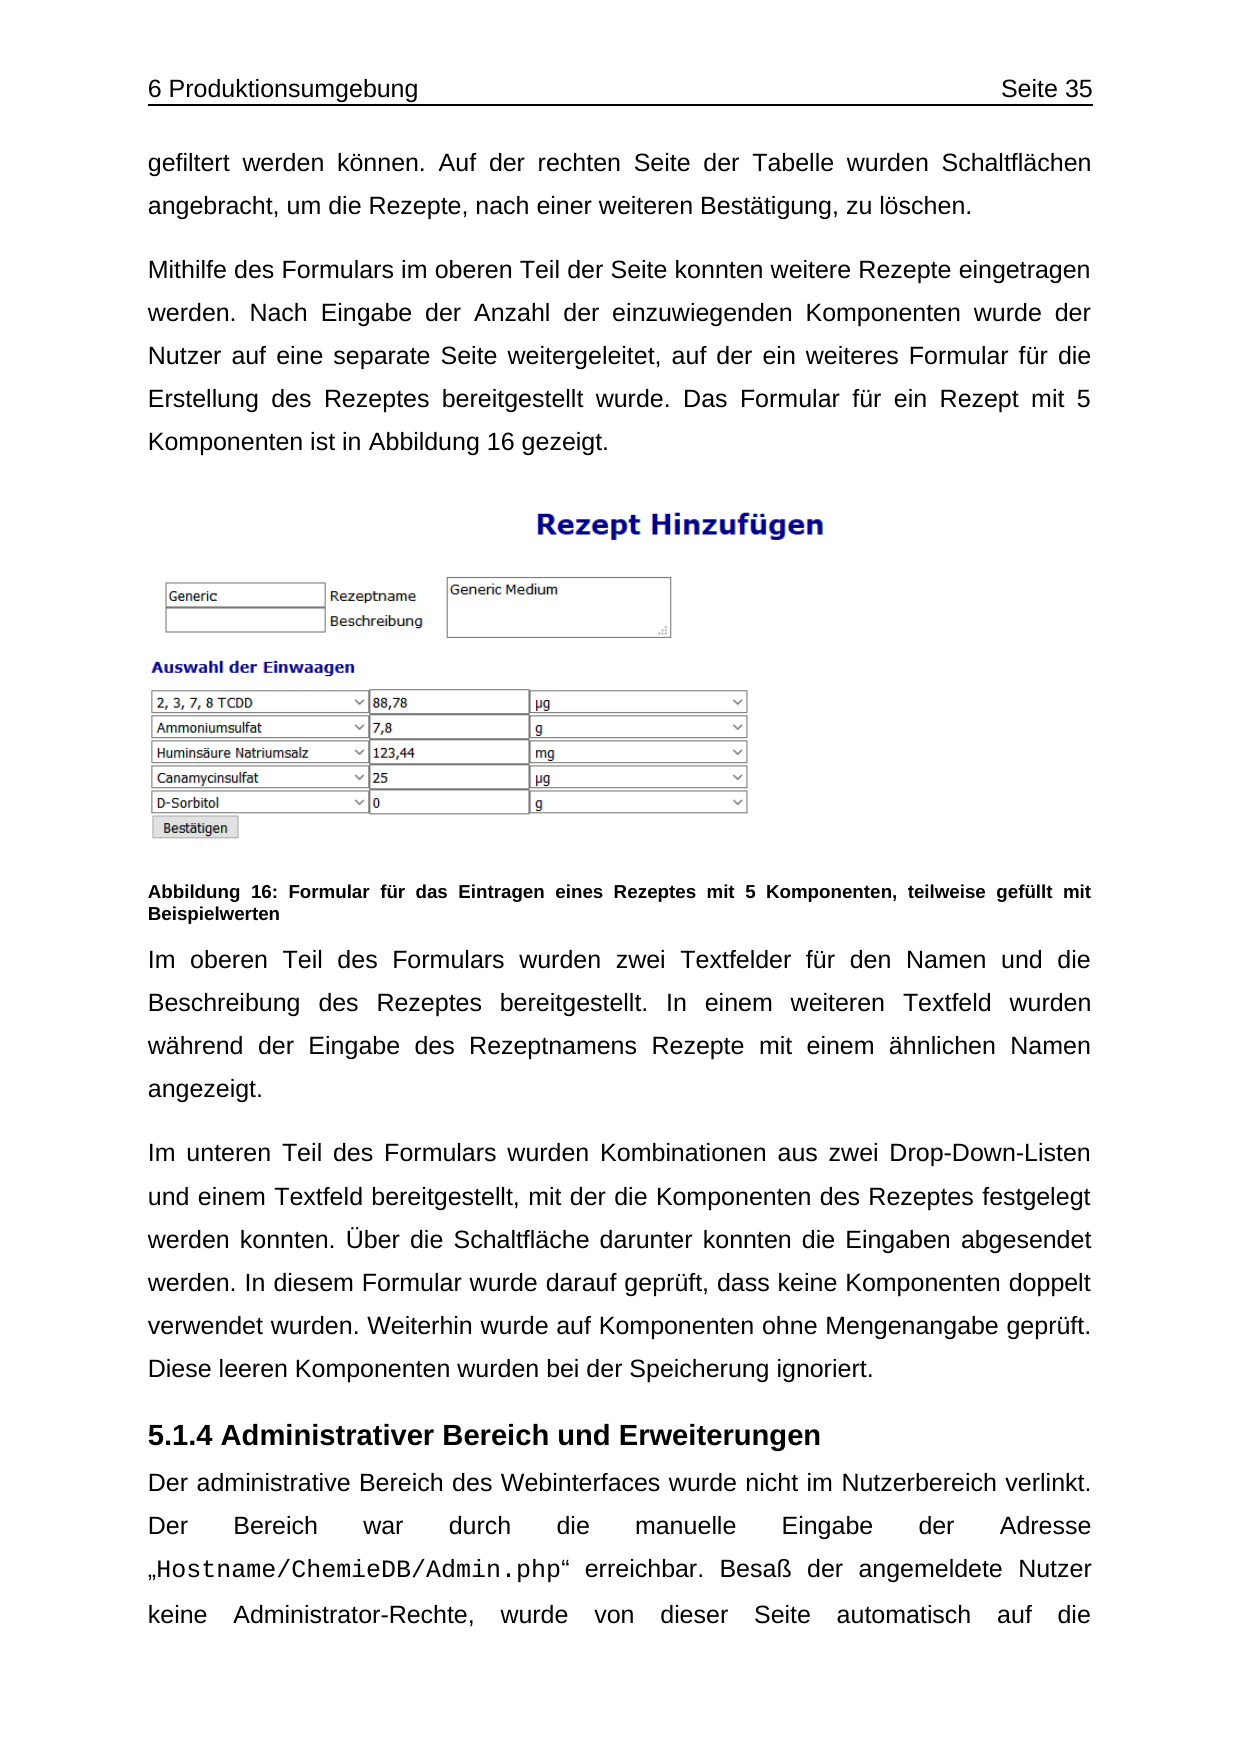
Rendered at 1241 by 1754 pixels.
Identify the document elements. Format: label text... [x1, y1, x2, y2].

text Im oberen Teil des Formulars wurden zwei Textfelder für den Namen und die Beschreibung des Rezeptes bereitgestellt. In einem weiteren Textfeld wurden während der Eingabe des Rezeptnamens Rezepte mit einem ähnlichen Namen angezeigt. [148, 945, 1093, 1103]
text Im unteren Teil des Formulars wurden Kombinationen aus zwei Drop-Down-Listen und einem Textfeld bereitgestellt, mit der die Komponenten des Rezeptes festgelegt werden konnten. Über die Schaltfläche darunter konnten die Eingaben abgesendet werden. In diesem Formular wurde darauf geprüft, dass keine Komponenten doppelt verwendet wurden. Weiterhin wurde auf Komponenten ohne Mengenangabe geprüft. Diese leeren Komponenten wurden bei der Speicherung ignoriert. [148, 1138, 1093, 1383]
picture [147, 491, 1092, 846]
subtitle 5.1.4 Administrativer Bereich und Erweiterungen [148, 1418, 1093, 1451]
text Mithilfe des Formulars im oberen Teil der Seite konnten weitere Rezepte eingetragen werden. Nach Eingabe der Anzahl der einzuwiegenden Komponenten wurde der Nutzer auf eine separate Seite weitergeleitet, auf der ein weiteres Formular für die Erstellung des Rezeptes bereitgestellt wurde. Das Formular für ein Rezept mit 5 Komponenten ist in Abbildung 16 gezeigt. [148, 255, 1093, 456]
